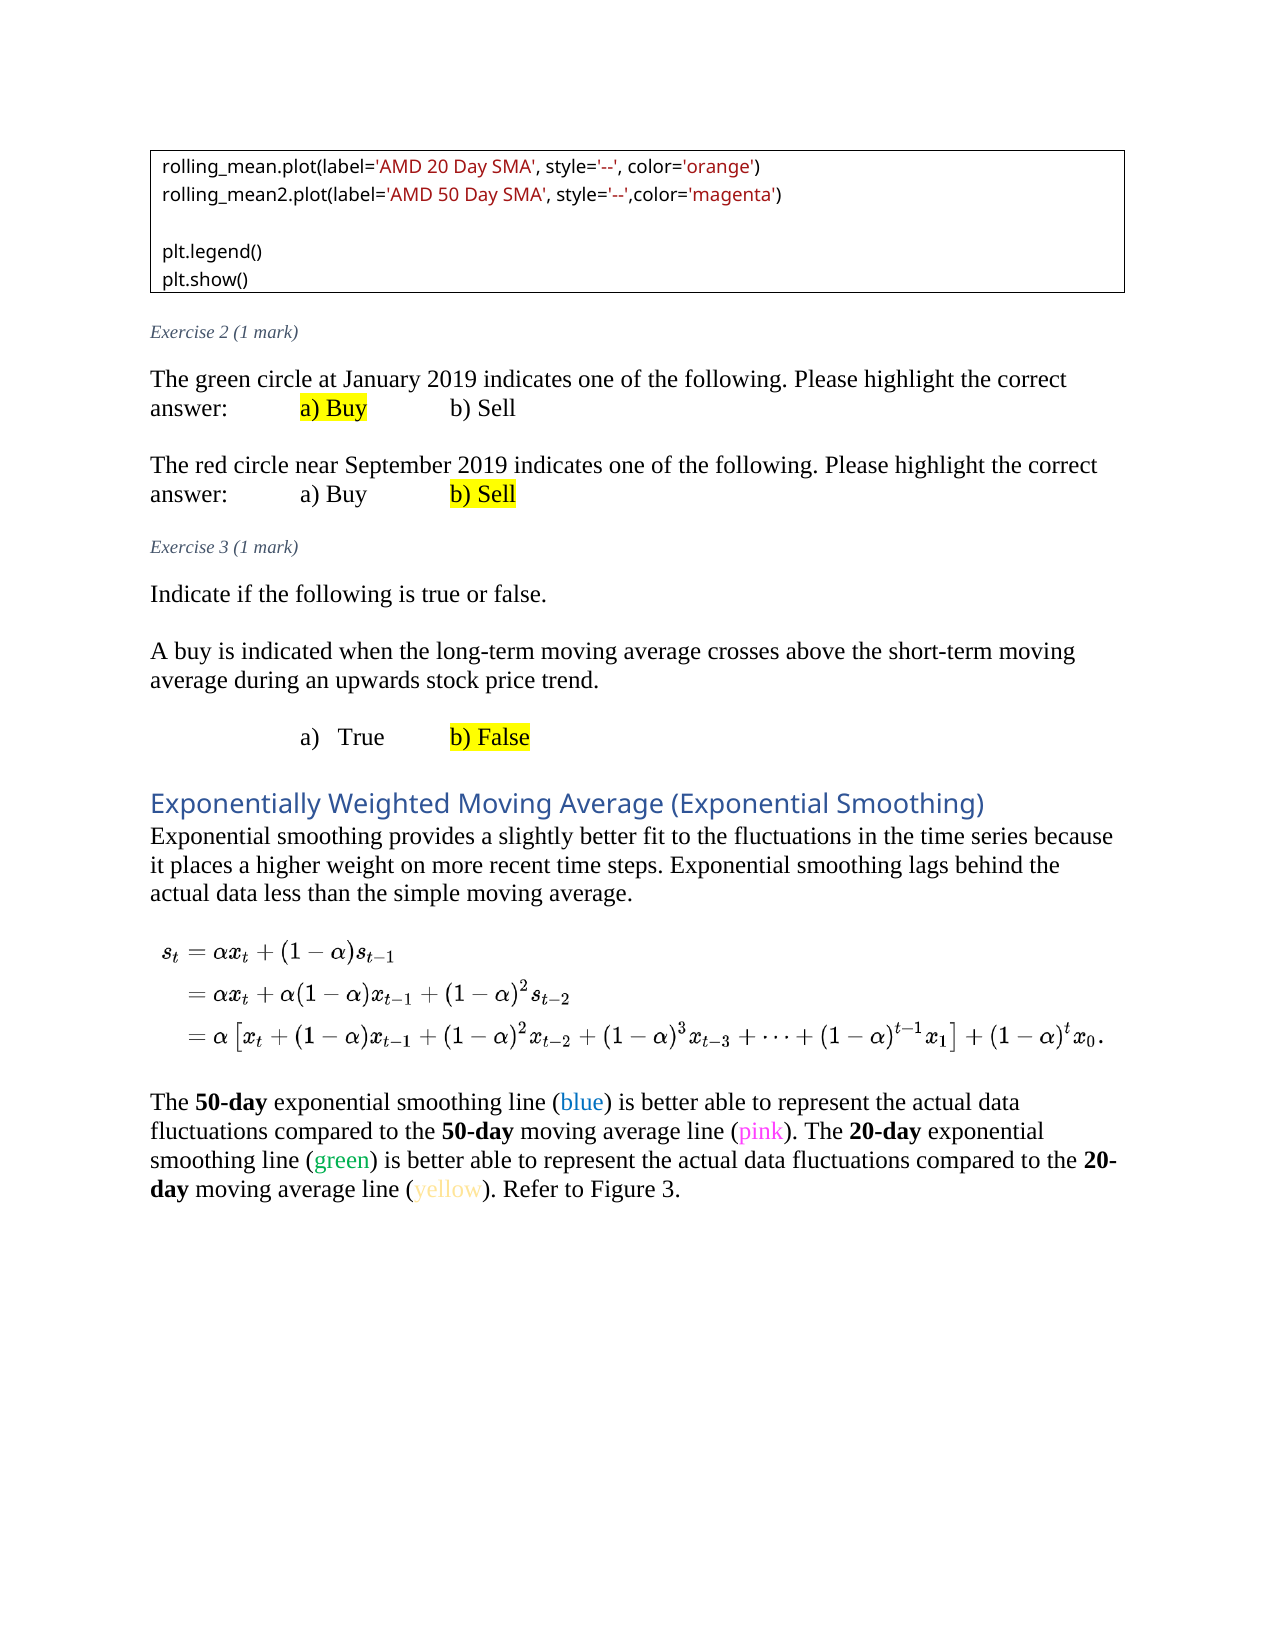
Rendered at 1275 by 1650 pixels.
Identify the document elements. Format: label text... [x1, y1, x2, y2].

text Exponential smoothing provides a slightly better fit to the fluctuations in the time series because it places a higher weight on more recent time steps. Exponential smoothing lags behind the actual data less than the simple moving average. [150, 821, 1125, 907]
text A buy is indicated when the long-term moving average crosses above the short-term moving average during an upwards stock price trend. [150, 636, 1125, 694]
text The green circle at January 2019 indicates one of the following. Please highlight the correct answer: a) Buy b) Sell [150, 364, 1125, 421]
list True b) False [300, 722, 1125, 751]
subtitle Exponentially Weighted Moving Average (Exponential Smoothing) [150, 784, 1125, 821]
picture [150, 936, 1125, 1059]
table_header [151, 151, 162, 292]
text Indicate if the following is true or false. [150, 579, 1125, 607]
text The 50-day exponential smoothing line (blue) is better able to represent the actual data fluctuations compared to the 50-day moving average line (pink). The 20-day exponential smoothing line (green) is better able to represent the actual data fluctuations compared to the 20-day moving average line (yellow). Refer to Figure 3. [150, 1087, 1125, 1202]
text The red circle near September 2019 indicates one of the following. Please highlight the correct answer: a) Buy b) Sell [150, 450, 1125, 508]
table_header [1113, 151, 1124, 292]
